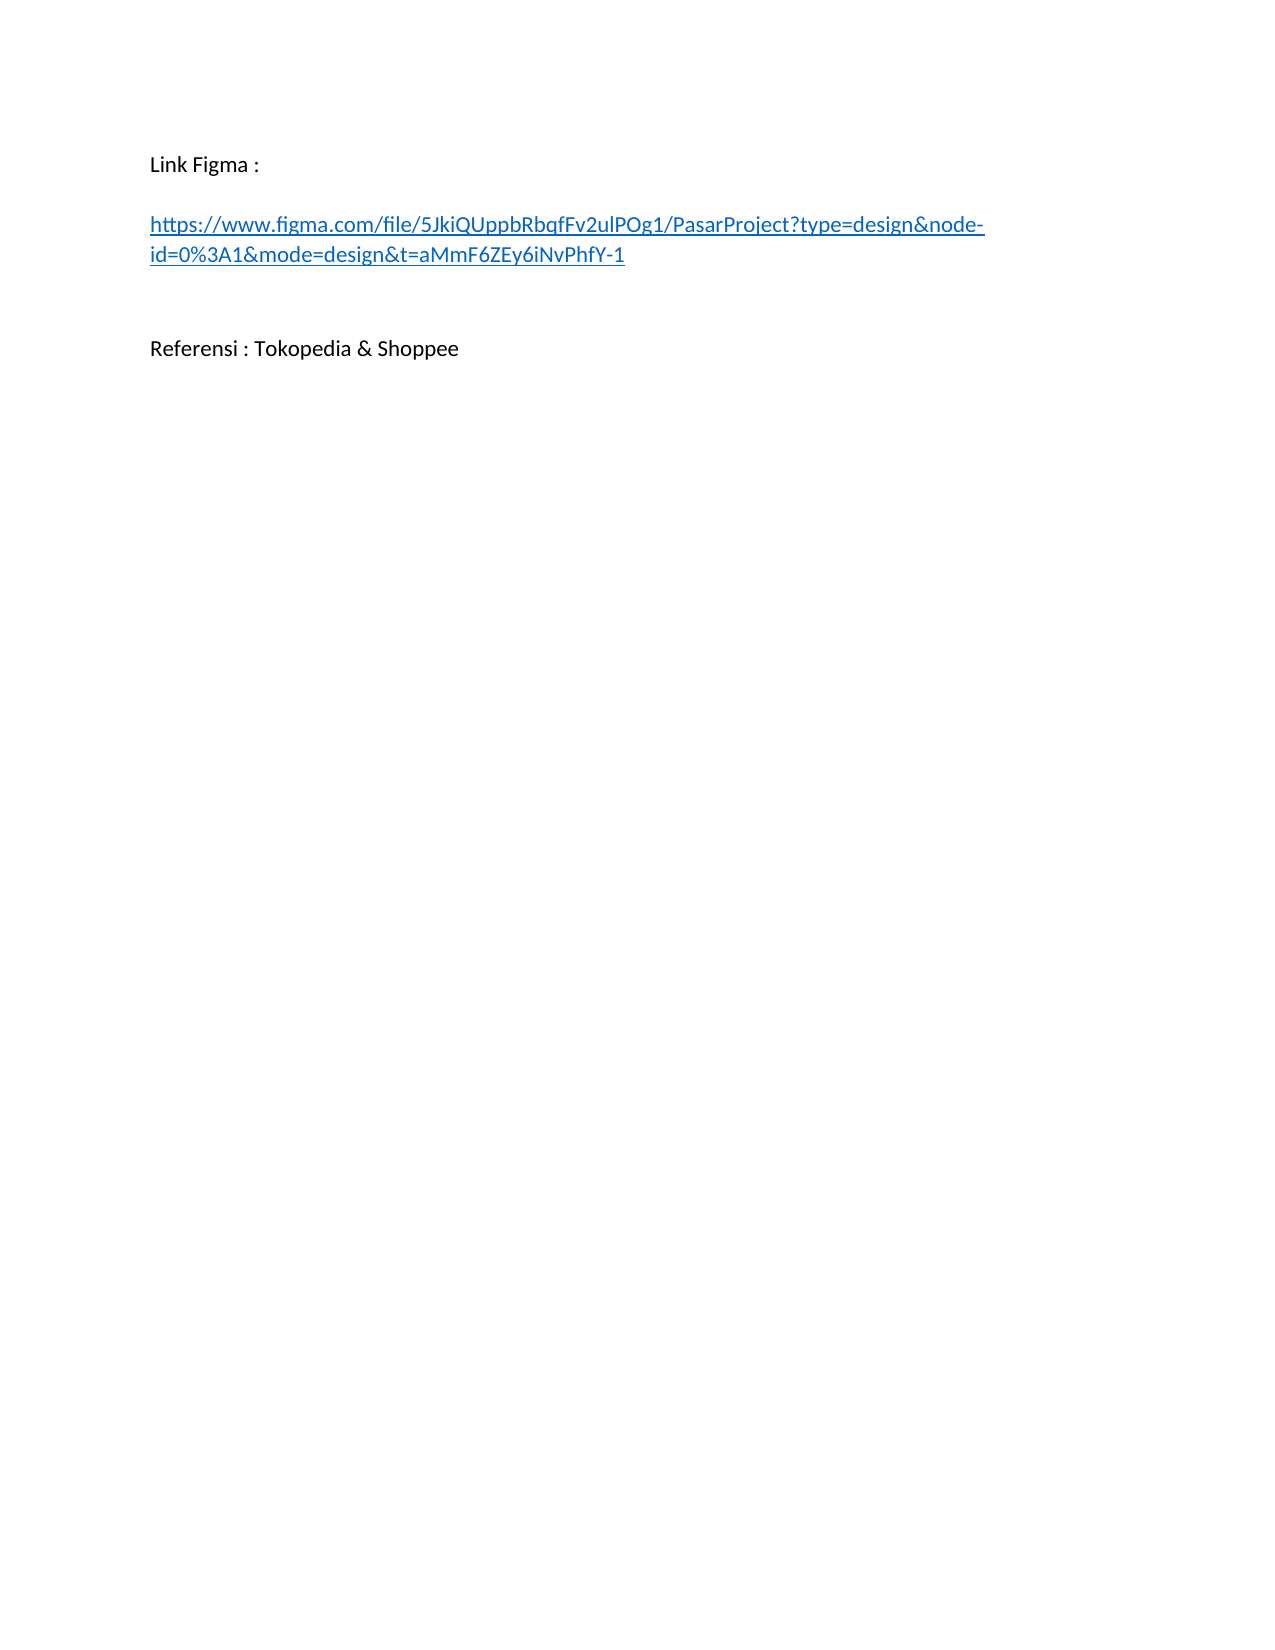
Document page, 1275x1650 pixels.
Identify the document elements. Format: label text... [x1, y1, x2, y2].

text Link Figma : https://www.figma.com/file/5JkiQUppbRbqfFv2ulPOg1/PasarProject?type=design&node-id=0%3A1&mode=design&t=aMmF6ZEy6iNvPhfY-1 [150, 150, 1125, 269]
text Referensi : Tokopedia & Shoppee [150, 334, 1125, 362]
